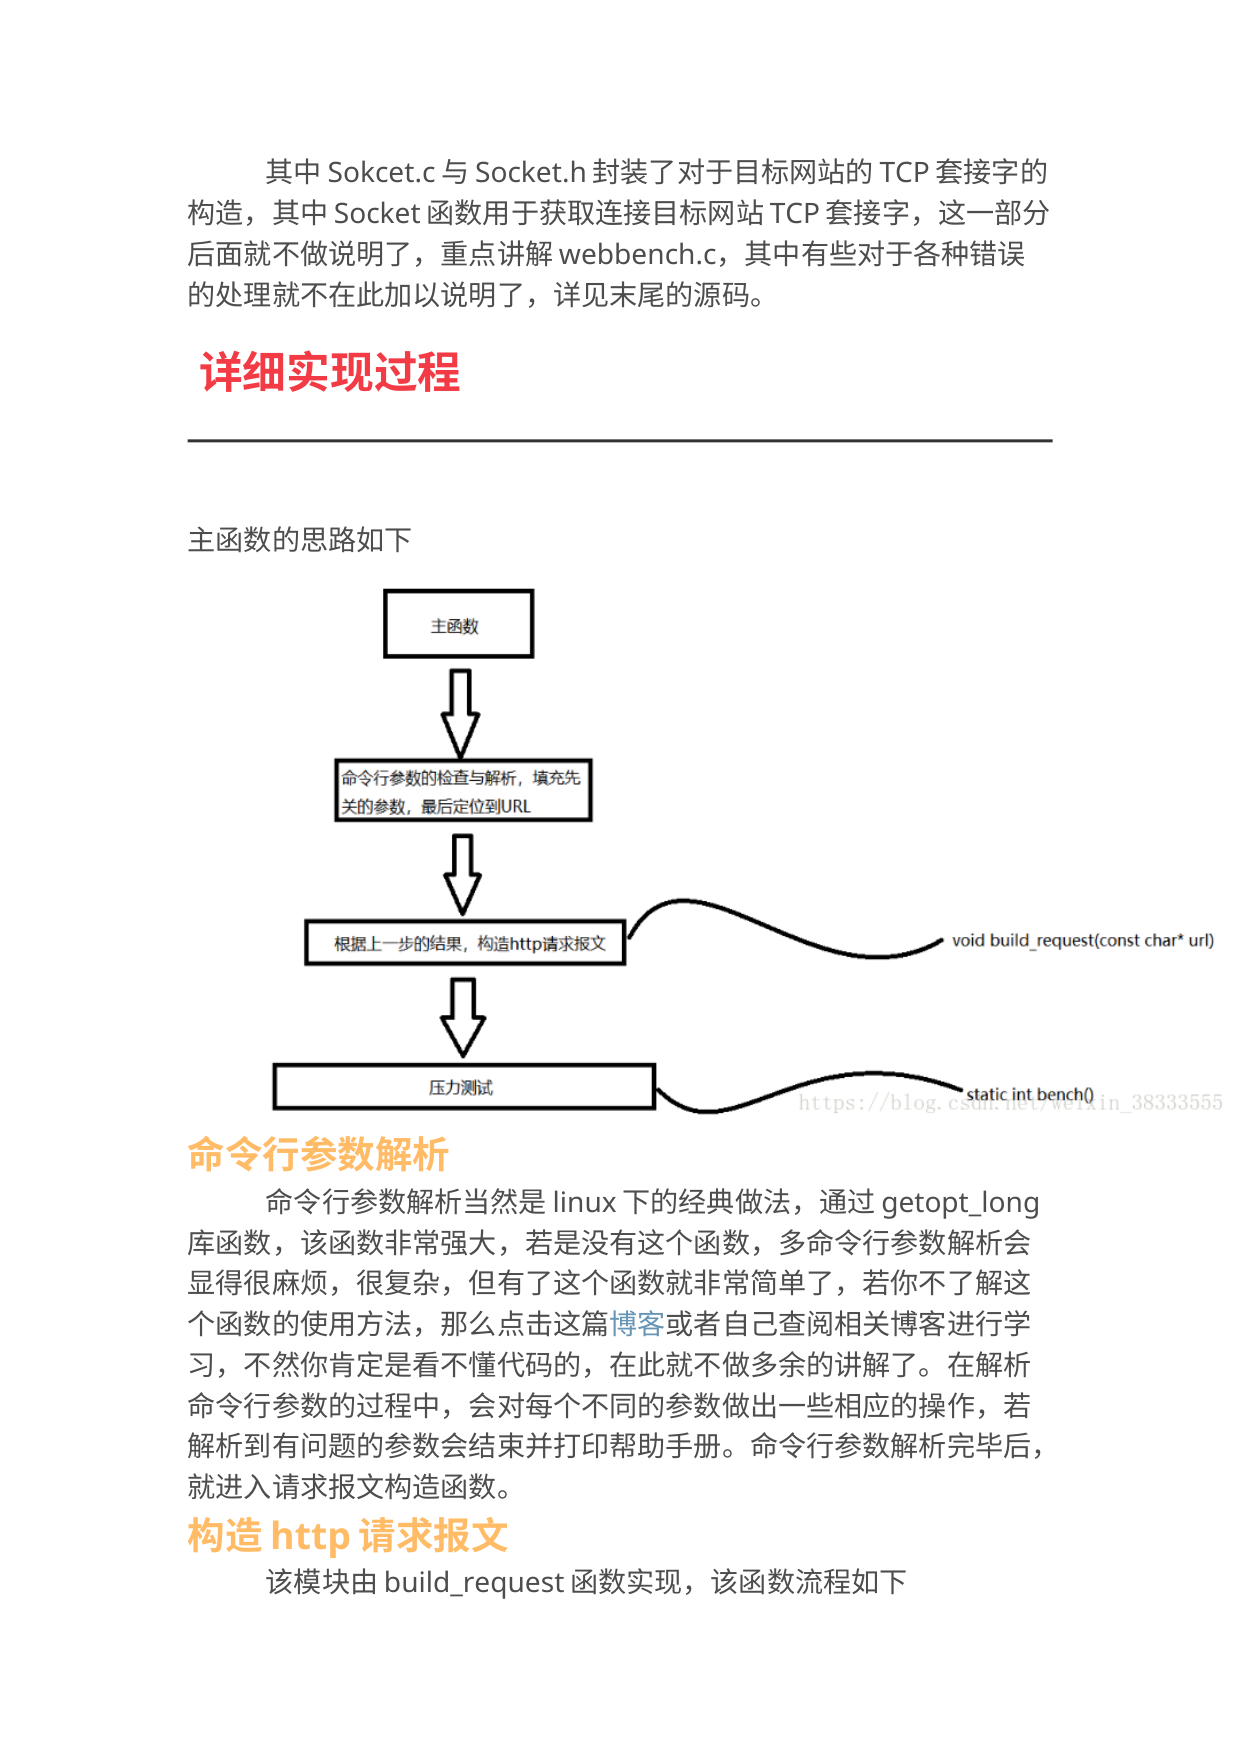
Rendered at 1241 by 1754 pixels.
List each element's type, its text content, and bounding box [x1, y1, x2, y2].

text 该模块由build_request函数实现，该函数流程如下 [187, 1560, 1053, 1601]
text 构造http请求报文 [187, 1506, 1053, 1560]
text 命令行参数解析当然是linux下的经典做法，通过getopt_long库函数，该函数非常强大，若是没有这个函数，多命令行参数解析会显得很麻烦，很复杂，但有了这个函数就非常简单了，若你不了解这个函数的使用方法，那么点击这篇博客或者自己查阅相关博客进行学习，不然你肯定是看不懂代码的，在此就不做多余的讲解了。在解析命令行参数的过程中，会对每个不同的参数做出一些相应的操作，若解析到有问题的参数会结束并打印帮助手册。命令行参数解析完毕后，就进入请求报文构造函数。 [187, 1180, 1053, 1506]
text 详细实现过程 [187, 338, 1053, 402]
text 其中Sokcet.c与Socket.h封装了对于目标网站的TCP套接字的构造，其中Socket函数用于获取连接目标网站TCP套接字，这一部分后面就不做说明了，重点讲解webbench.c，其中有些对于各种错误的处理就不在此加以说明了，详见末尾的源码。 [187, 150, 1053, 313]
text 主函数的思路如下 [187, 517, 1053, 558]
text 命令行参数解析 [187, 1126, 1053, 1180]
picture [187, 583, 1236, 1126]
